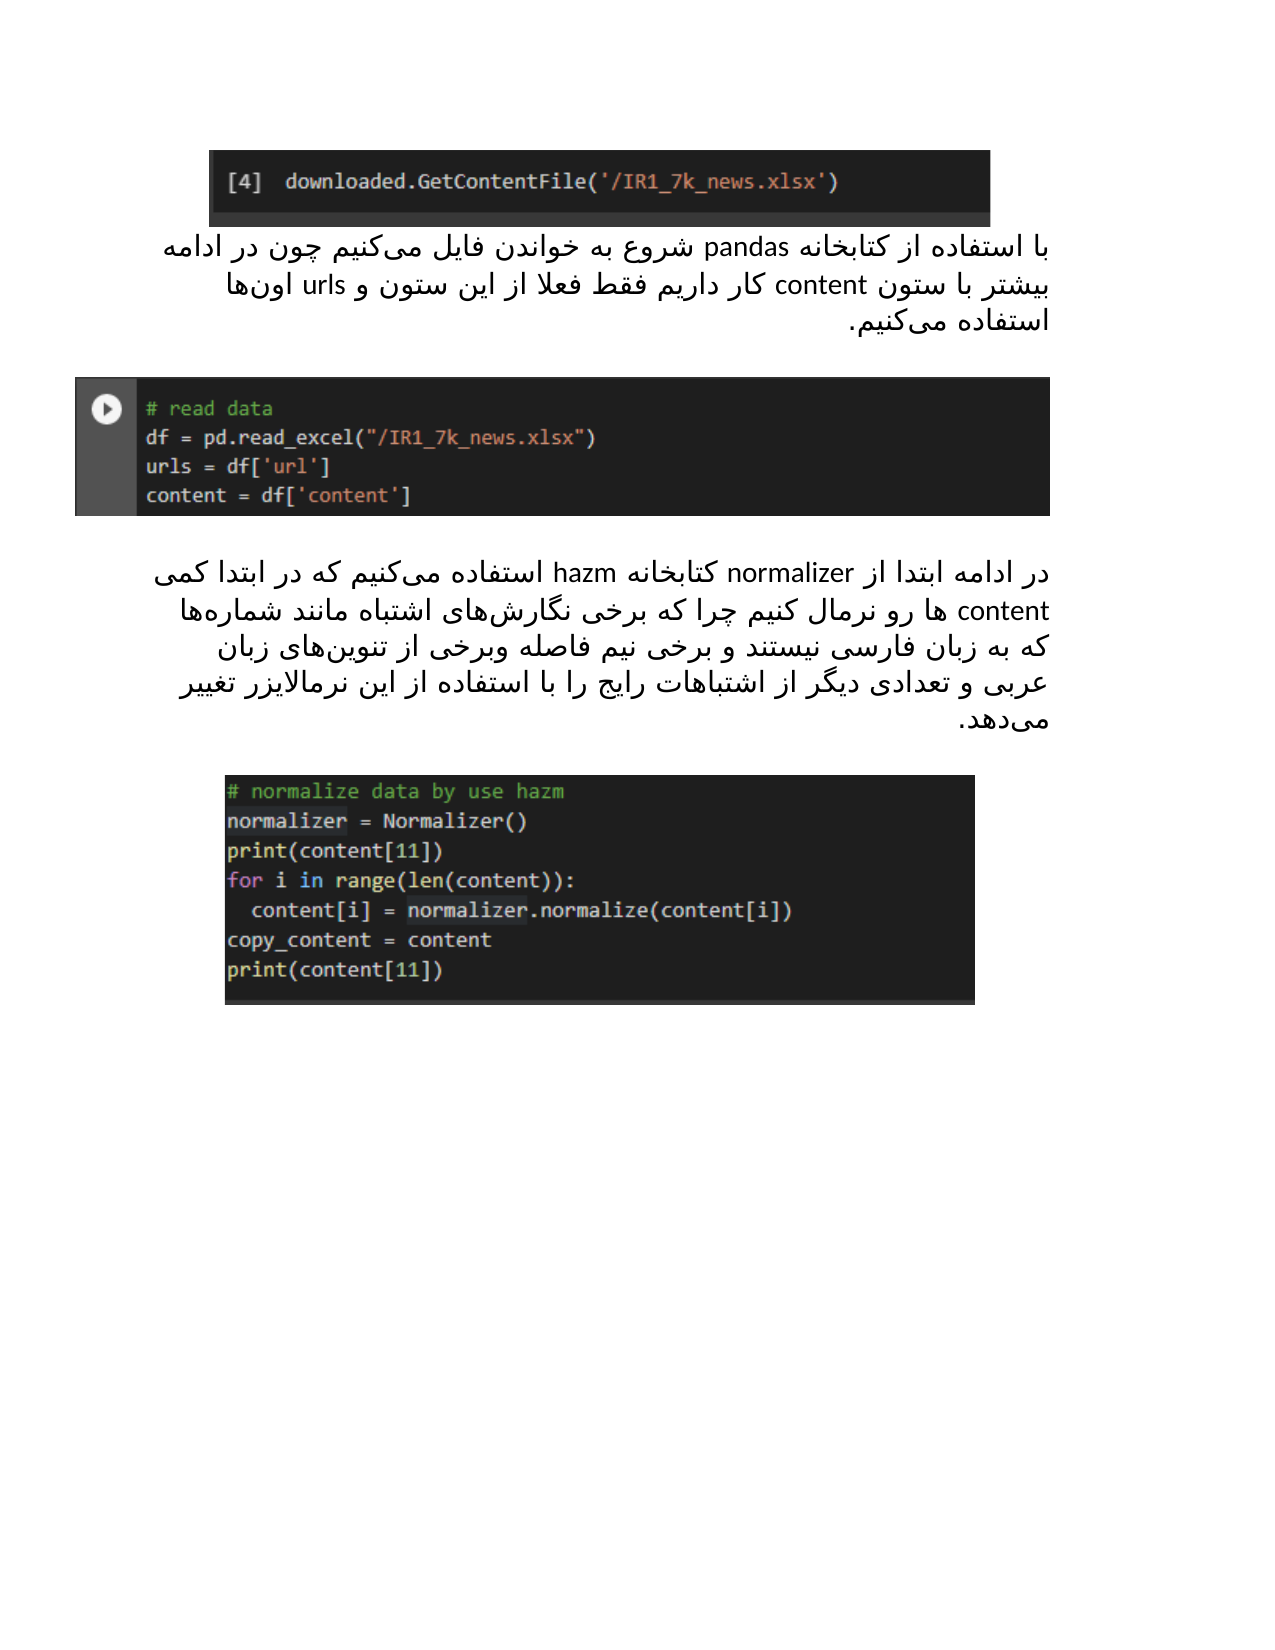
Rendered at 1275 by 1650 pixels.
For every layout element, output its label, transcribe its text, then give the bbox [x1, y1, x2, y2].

list با استفاده از کتابخانه pandas شروع به خواندن فایل می‌کنیم چون در ادامه بیشتر با ستون content کار داریم فقط فعلا از این ستون و urls اون‌ها استفاده می‌کنیم. [150, 228, 1050, 337]
picture [224, 775, 975, 1005]
picture [209, 150, 991, 227]
list در ادامه ابتدا از normalizer کتابخانه hazm استفاده می‌کنیم که در ابتدا کمی content ها رو نرمال کنیم چرا که برخی نگارش‌های اشتباه مانند شماره‌ها که به زبان فارسی نیستند و برخی نیم فاصله وبرخی از تنوین‌های زبان عربی و تعدادی دیگر از اشتباهات رایج را با استفاده از این نرمالایزر تغییر می‌دهد. [150, 554, 1050, 736]
picture [75, 377, 1050, 516]
